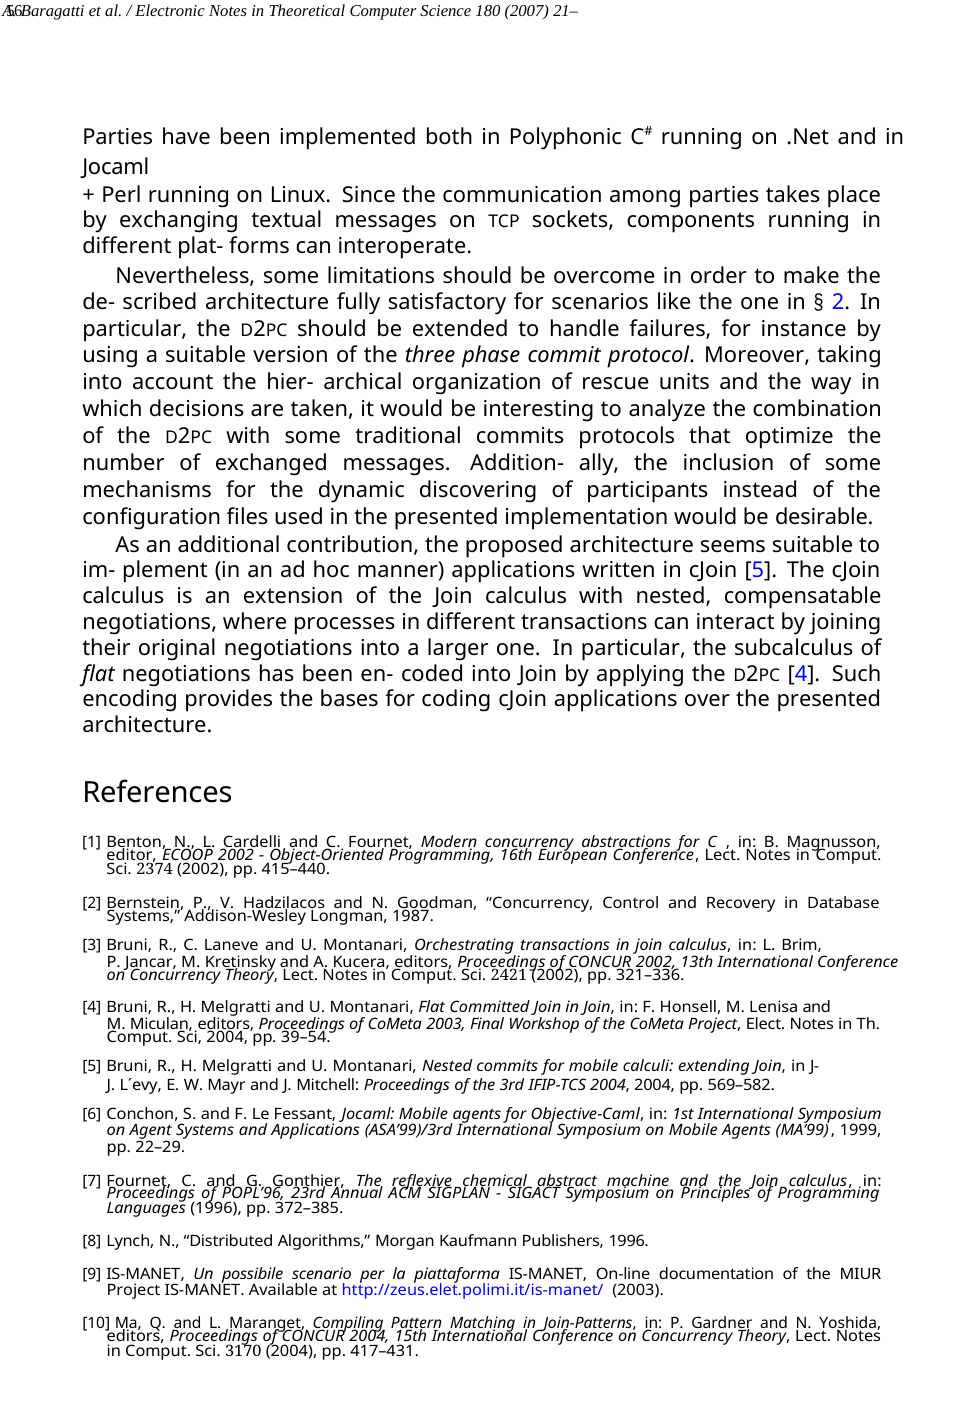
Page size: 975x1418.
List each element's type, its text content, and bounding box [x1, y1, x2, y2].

list Benton, N., L. Cardelli and C. Fournet, Modern concurrency abstractions for C , in: B. Magnusson, editor, ECOOP 2002 - Object-Oriented Programming, 16th European Conference, Lect. Notes in Comput. Sci. 2374 (2002), pp. 415–440. [82, 836, 881, 879]
list Bruni, R., H. Melgratti and U. Montanari, Flat Committed Join in Join, in: F. Honsell, M. Lenisa and [82, 998, 904, 1016]
list Bernstein, P., V. Hadzilacos and N. Goodman, “Concurrency, Control and Recovery in Database Systems,” Addison-Wesley Longman, 1987. [82, 897, 881, 926]
text J. L´evy, E. W. Mayr and J. Mitchell: Proceedings of the 3rd IFIP-TCS 2004, 2004, pp. 569–582. [106, 1076, 904, 1094]
text As an additional contribution, the proposed architecture seems suitable to im- plement (in an ad hoc manner) applications written in cJoin [5]. The cJoin calculus is an extension of the Join calculus with nested, compensatable negotiations, where processes in different transactions can interact by joining their original negotiations into a larger one. In particular, the subcalculus of flat negotiations has been en- coded into Join by applying the d2pc [4]. Such encoding provides the bases for coding cJoin applications over the presented architecture. [82, 532, 881, 739]
text M. Miculan, editors, Proceedings of CoMeta 2003, Final Workshop of the CoMeta Project, Elect. Notes in Th. Comput. Sci, 2004, pp. 39–54. [106, 1018, 888, 1047]
subtitle References [82, 772, 904, 811]
list Ma, Q. and L. Maranget, Compiling Pattern Matching in Join-Patterns, in: P. Gardner and N. Yoshida, editors, Proceedings of CONCUR 2004, 15th International Conference on Concurrency Theory, Lect. Notes in Comput. Sci. 3170 (2004), pp. 417–431. [82, 1317, 881, 1361]
list Bruni, R., H. Melgratti and U. Montanari, Nested commits for mobile calculi: extending Join, in J- [82, 1057, 904, 1076]
list IS-MANET, Un possibile scenario per la piattaforma IS-MANET, On-line documentation of the MIUR Project IS-MANET. Available at http://zeus.elet.polimi.it/is-manet/ (2003). [82, 1266, 881, 1300]
list Bruni, R., C. Laneve and U. Montanari, Orchestrating transactions in join calculus, in: L. Brim, [82, 935, 904, 954]
list Lynch, N., “Distributed Algorithms,” Morgan Kaufmann Publishers, 1996. [82, 1230, 904, 1251]
text + Perl running on Linux. Since the communication among parties takes place by exchanging textual messages on tcp sockets, components running in different plat- forms can interoperate. [82, 181, 881, 260]
list Conchon, S. and F. Le Fessant, Jocaml: Mobile agents for Objective-Caml, in: 1st International Symposium on Agent Systems and Applications (ASA’99)/3rd International Symposium on Mobile Agents (MA’99), 1999, pp. 22–29. [82, 1105, 881, 1157]
text Nevertheless, some limitations should be overcome in order to make the de- scribed architecture fully satisfactory for scenarios like the one in § 2. In particular, the d2pc should be extended to handle failures, for instance by using a suitable version of the three phase commit protocol. Moreover, taking into account the hier- archical organization of rescue units and the way in which decisions are taken, it would be interesting to analyze the combination of the d2pc with some traditional commits protocols that optimize the number of exchanged messages. Addition- ally, the inclusion of some mechanisms for the dynamic discovering of participants instead of the configuration files used in the presented implementation would be desirable. [82, 262, 882, 531]
text P. Jancar, M. Kretinsky and A. Kucera, editors, Proceedings of CONCUR 2002, 13th International Conference on Concurrency Theory, Lect. Notes in Comput. Sci. 2421 (2002), pp. 321–336. [106, 956, 904, 985]
text Parties have been implemented both in Polyphonic C# running on .Net and in Jocaml [82, 121, 904, 181]
list Fournet, C. and G. Gonthier, The reflexive chemical abstract machine and the Join calculus, in: Proceedings of POPL’96, 23rd Annual ACM SIGPLAN - SIGACT Symposium on Principles of Programming Languages (1996), pp. 372–385. [82, 1174, 881, 1218]
